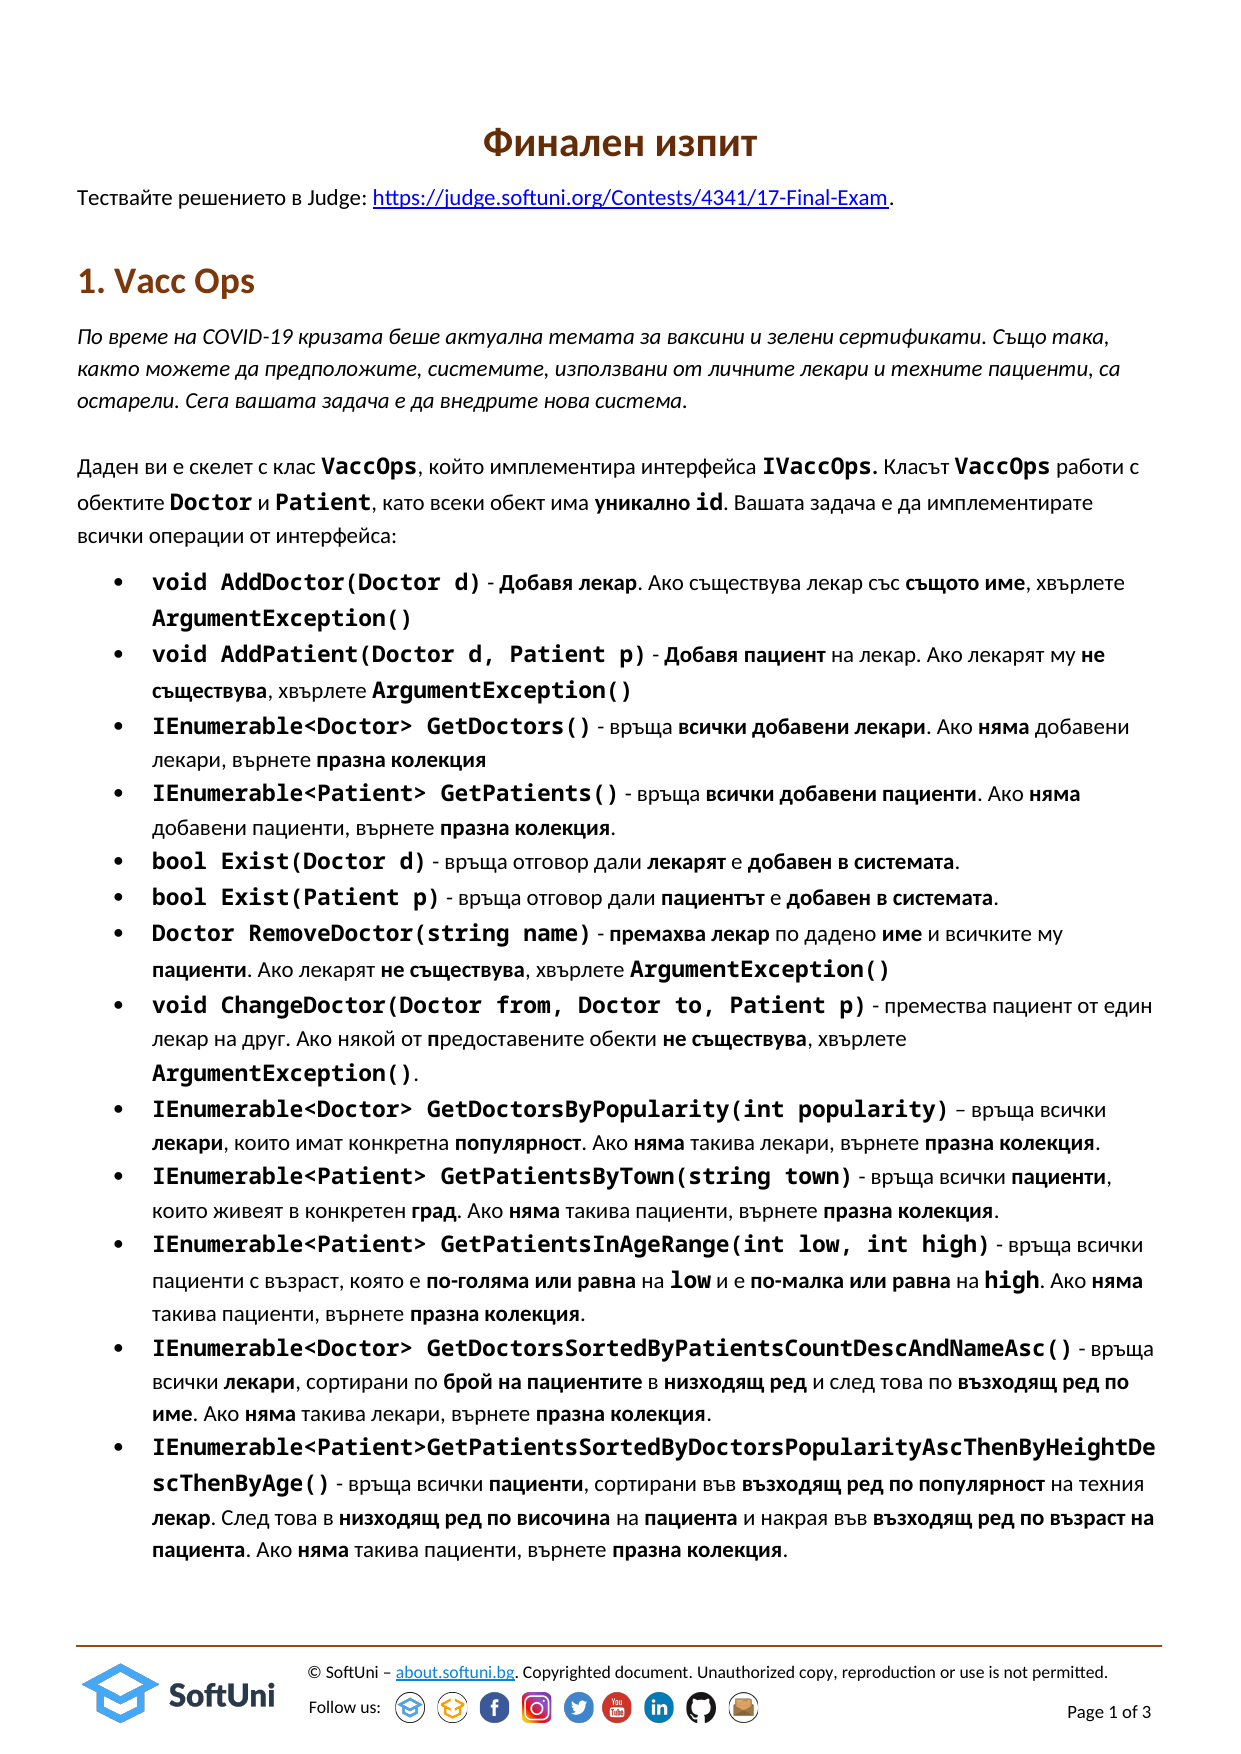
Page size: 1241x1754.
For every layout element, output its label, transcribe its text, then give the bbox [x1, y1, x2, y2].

picture [437, 1692, 468, 1723]
picture [564, 1692, 594, 1723]
list void AddPatient(Doctor d, Patient p) - Добавя пациент на лекар. Ако лекарят му не съществува, хвърлете ArgumentException() [114, 638, 1163, 705]
list IEnumerable<Patient> GetPatientsInAgeRange(int low, int high) - връща всички пациенти с възраст, която е по-голяма или равна на low и е по-малка или равна на high. Ако няма такива пациенти, върнете празна колекция. [114, 1228, 1163, 1327]
list IEnumerable<Doctor> GetDoctors() - връща всички добавени лекари. Ако няма добавени лекари, върнете празна колекция [114, 710, 1163, 773]
picture [522, 1692, 552, 1723]
text Тествайте решението в Judge: https://judge.softuni.org/Contests/4341/17-Final-Exam. [77, 183, 1163, 211]
picture [644, 1692, 653, 1701]
list IEnumerable<Patient>GetPatientsSortedByDoctorsPopularityAscThenByHeightDescThenByAge() - връща всички пациенти, сортирани във възходящ ред по популярност на техния лекар. След това в низходящ ред по височина на пациента и накрая във възходящ ред по възраст на пациента. Ако няма такива пациенти, върнете празна колекция. [114, 1431, 1163, 1563]
list IEnumerable<Doctor> GetDoctorsByPopularity(int popularity) – връща всички лекари, които имат конкретна популярност. Ако няма такива лекари, върнете празна колекция. [114, 1093, 1163, 1156]
picture [479, 1692, 510, 1723]
list Doctor RemoveDoctor(string name) - премахва лекар по дадено име и всичките му пациенти. Ако лекарят не съществува, хвърлете ArgumentException() [114, 917, 1163, 984]
list void ChangeDoctor(Doctor from, Doctor to, Patient p) - премества пациент от един лекар на друг. Ако някой от предоставените обекти не съществува, хвърлете ArgumentException(). [114, 989, 1163, 1088]
list void AddDoctor(Doctor d) - Добавя лекар. Ако съществува лекар със същото име, хвърлете ArgumentException() [114, 566, 1163, 633]
picture [644, 1714, 653, 1723]
list bool Exist(Doctor d) - връща отговор дали лекарят е добавен в системата. [114, 845, 1163, 876]
picture [658, 1705, 667, 1714]
list IEnumerable<Patient> GetPatientsByTown(string town) - връща всички пациенти, които живеят в конкретен град. Ако няма такива пациенти, върнете празна колекция. [114, 1160, 1163, 1224]
list IEnumerable<Doctor> GetDoctorsSortedByPatientsCountDescAndNameAsc() - връща всички лекари, сортирани по брой на пациентите в низходящ ред и след това по възходящ ред по име. Ако няма такива лекари, върнете празна колекция. [114, 1331, 1163, 1427]
text Даден ви е скелет с клас VaccOps, който имплементира интерфейса IVaccOps. Класът VaccOps работи с обектите Doctor и Patient, като всеки обект има уникално id. Вашата задача е да имплементирате всички операции от интерфейса: [77, 450, 1163, 549]
picture [395, 1692, 425, 1723]
picture [665, 1692, 674, 1701]
text По време на COVID-19 кризата беше актуална темата за ваксини и зелени сертификати. Също така, както можете да предположите, системите, използвани от личните лекари и техните пациенти, са остарели. Сега вашата задача е да внедрите нова система. [77, 322, 1163, 414]
list IEnumerable<Patient> GetPatients() - връща всички добавени пациенти. Ако няма добавени пациенти, върнете празна колекция. [114, 777, 1163, 841]
picture [686, 1692, 716, 1723]
subtitle Vacc Ops [77, 257, 1163, 303]
picture [75, 1658, 281, 1729]
subtitle Финален изпит [77, 116, 1163, 167]
list bool Exist(Patient p) - връща отговор дали пациентът е добавен в системата. [114, 881, 1163, 912]
picture [602, 1692, 632, 1723]
picture [728, 1692, 759, 1723]
picture [665, 1714, 674, 1723]
